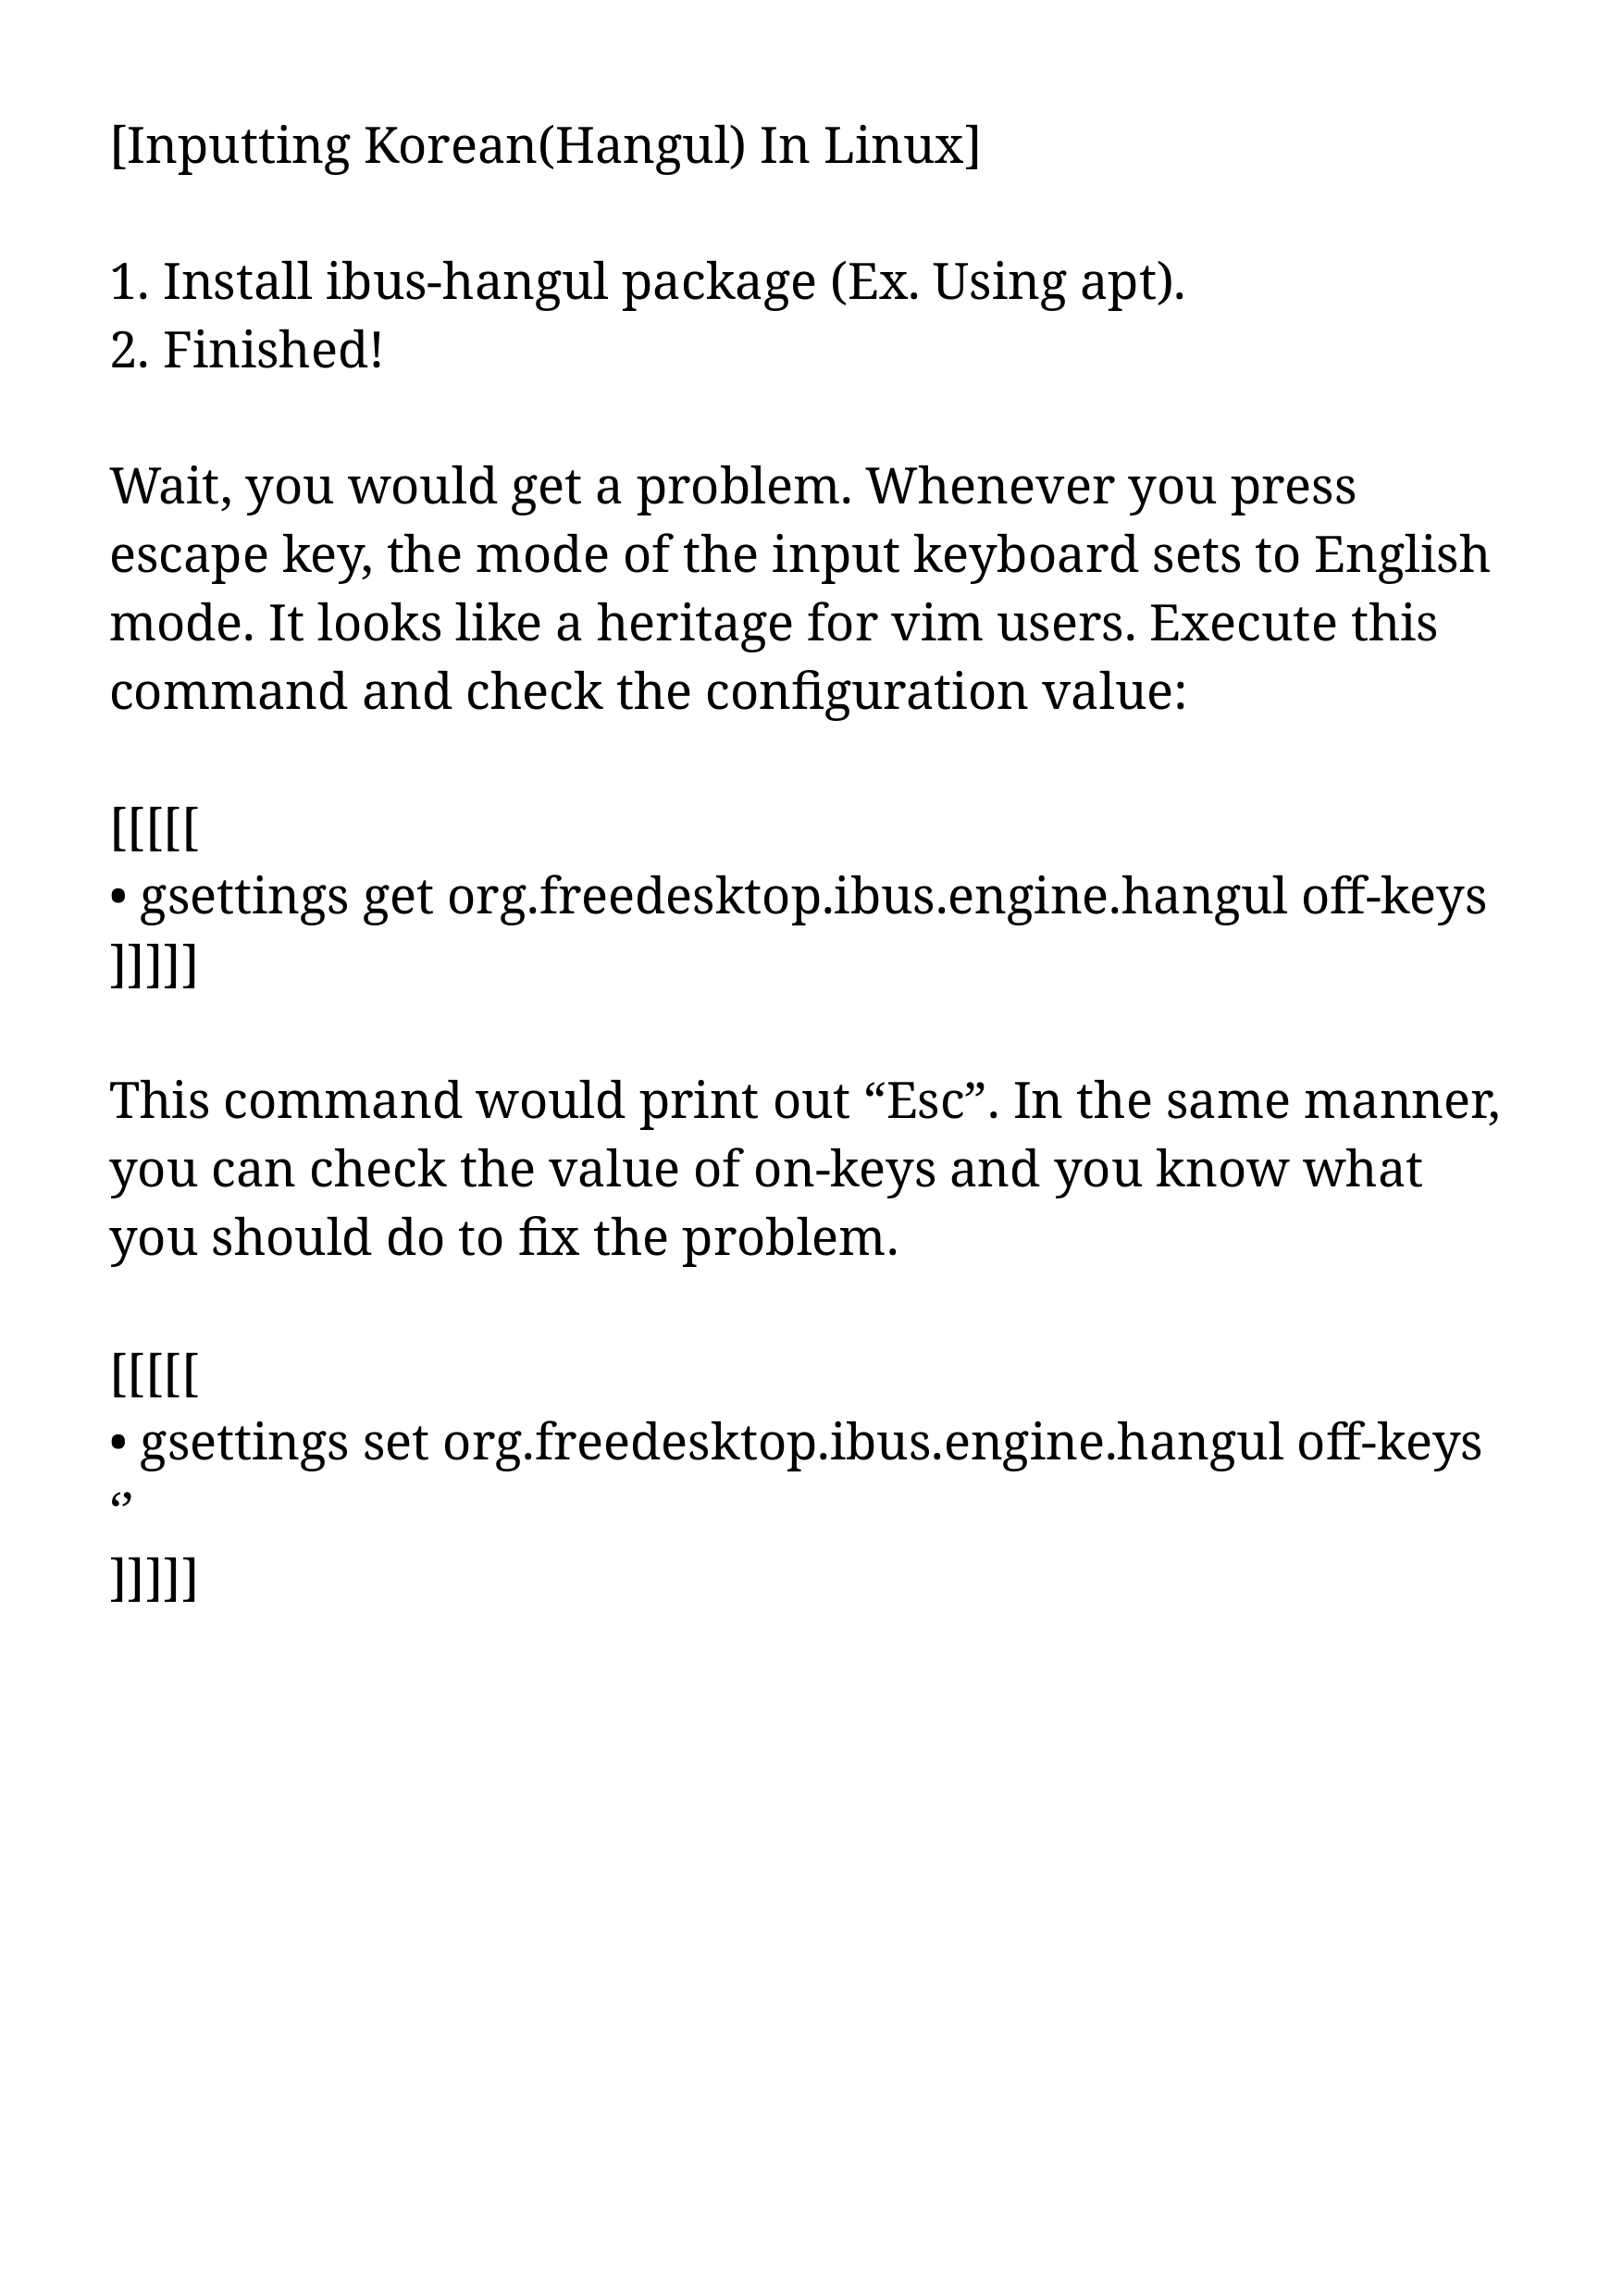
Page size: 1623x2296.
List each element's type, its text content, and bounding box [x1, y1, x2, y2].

text ]]]]] [109, 928, 1514, 997]
text • gsettings set org.freedesktop.ibus.engine.hangul off-keys ‘’ [109, 1406, 1514, 1543]
text This command would print out “Esc”. In the same manner, you can check the value of on-keys and you know what you should do to fix the problem. [109, 1065, 1514, 1270]
text [[[[[ [109, 792, 1514, 860]
text [[[[[ [109, 1338, 1514, 1406]
text 2. Finished! [109, 314, 1514, 382]
text [Inputting Korean(Hangul) In Linux] [109, 109, 1514, 178]
text • gsettings get org.freedesktop.ibus.engine.hangul off-keys [109, 860, 1514, 928]
text ]]]]] [109, 1543, 1514, 1611]
text Wait, you would get a problem. Whenever you press escape key, the mode of the input keyboard sets to English mode. It looks like a heritage for vim users. Execute this command and check the configuration value: [109, 451, 1514, 792]
text 1. Install ibus-hangul package (Ex. Using apt). [109, 246, 1514, 314]
